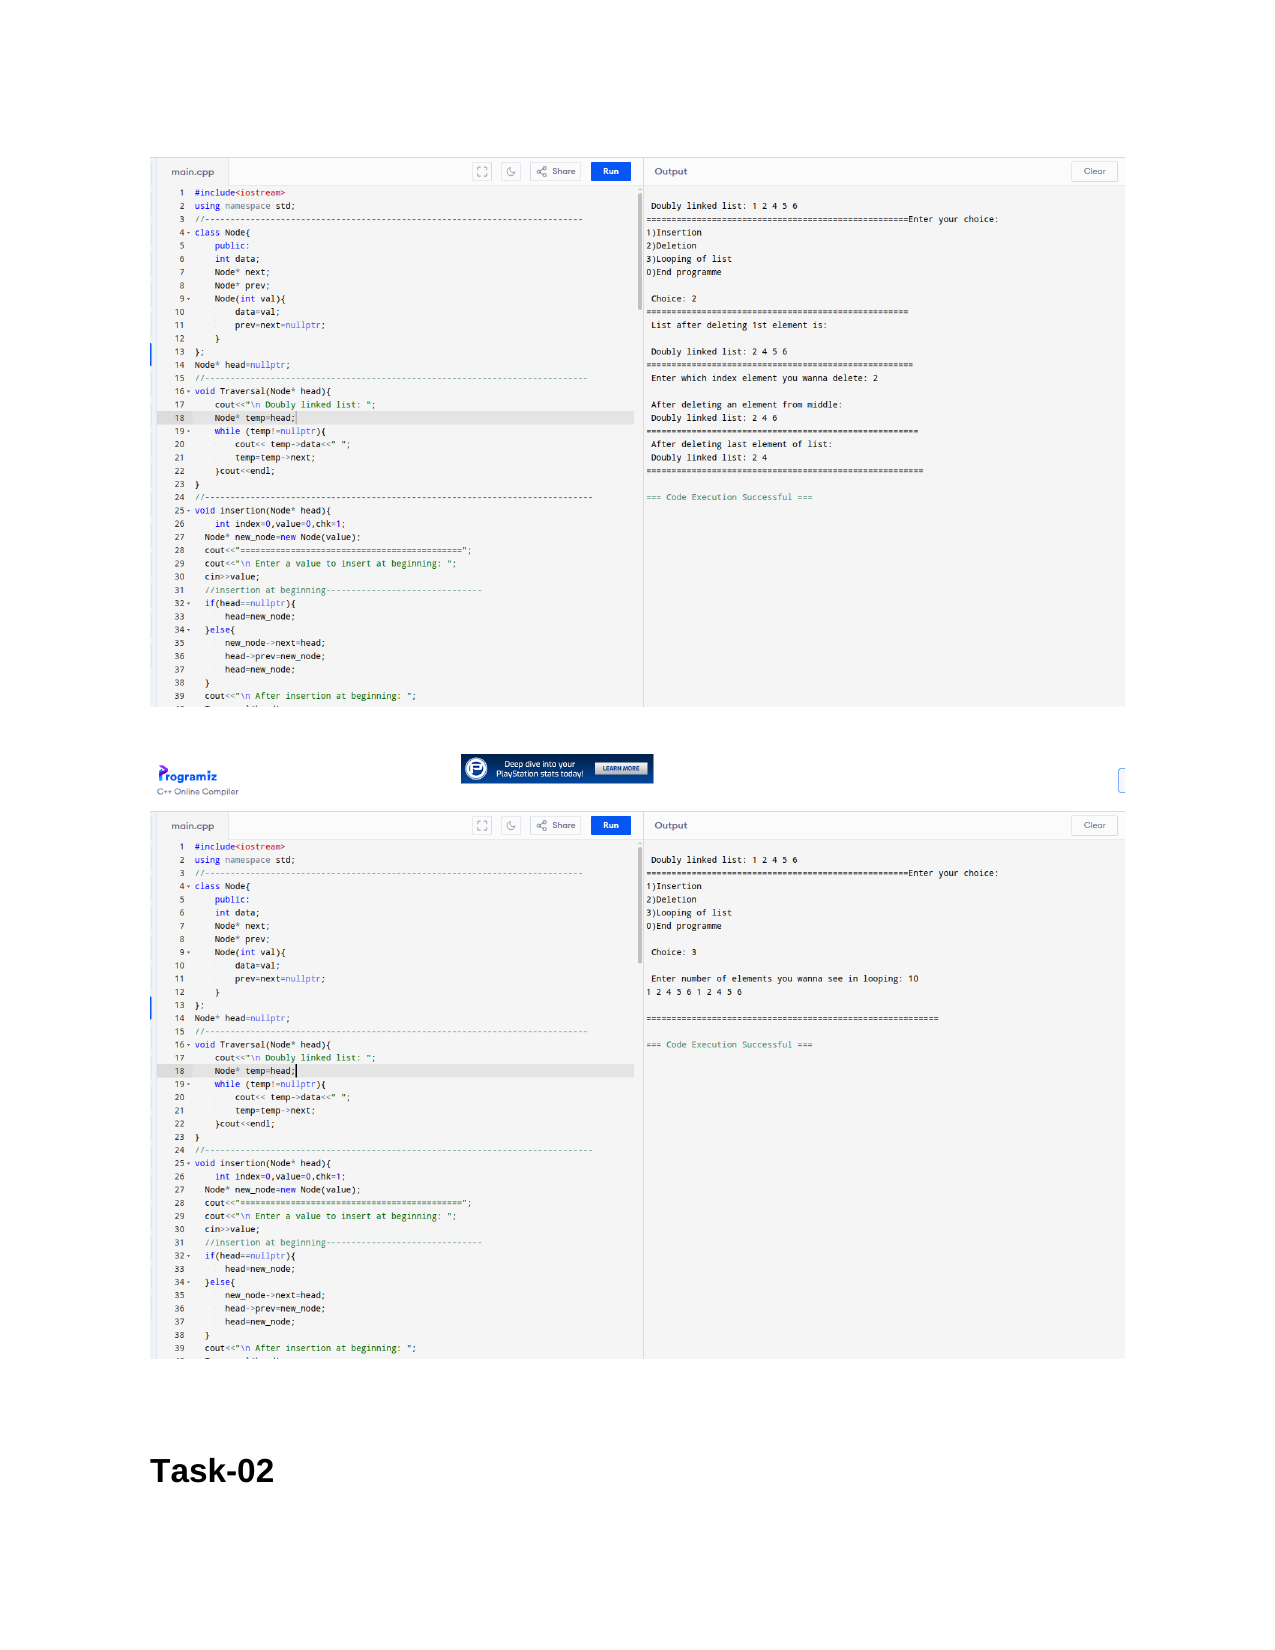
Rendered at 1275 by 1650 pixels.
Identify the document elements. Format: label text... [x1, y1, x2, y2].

picture [150, 754, 1125, 1359]
text Task-02 [150, 1451, 1125, 1489]
picture [150, 150, 1125, 707]
